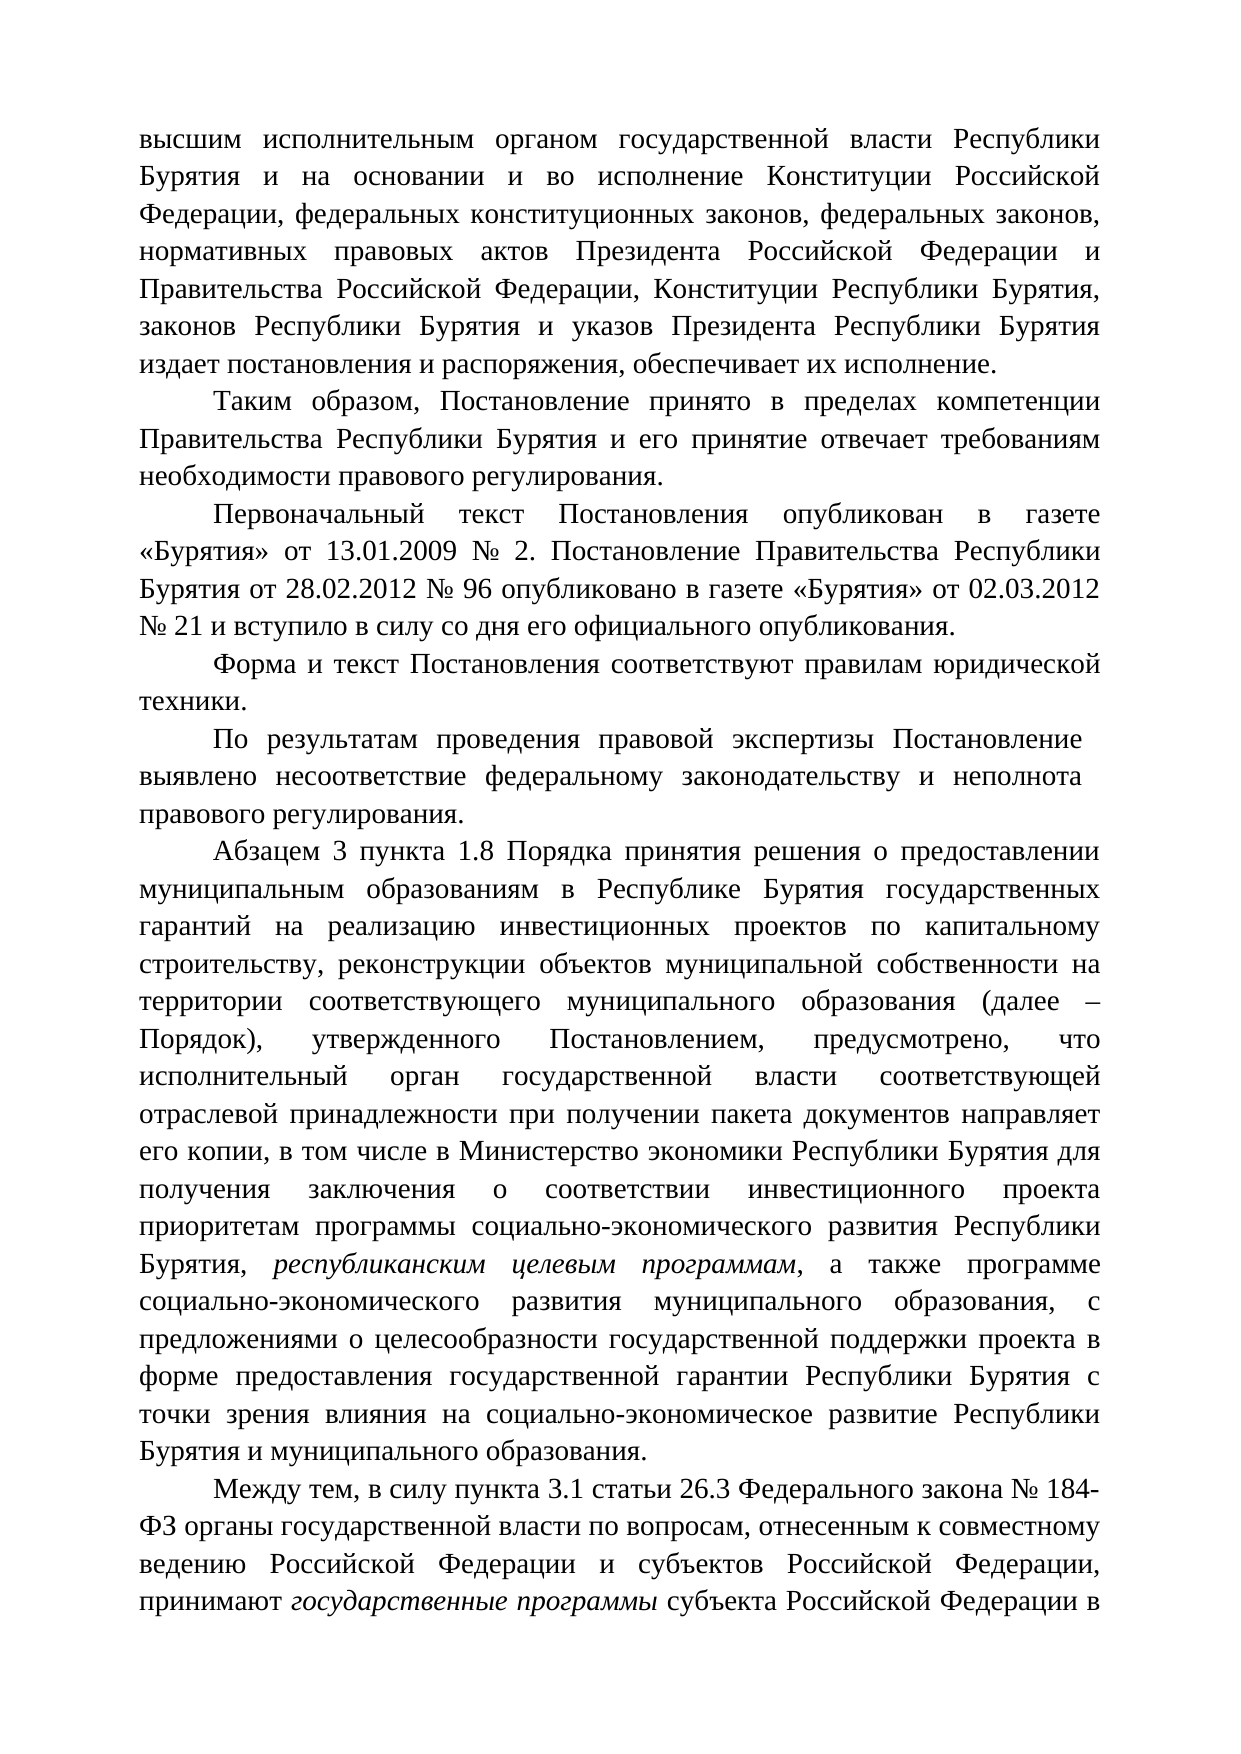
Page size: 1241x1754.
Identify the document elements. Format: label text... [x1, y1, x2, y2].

text По результатам проведения правовой экспертизы Постановление выявлено несоответствие федеральному законодательству и неполнота правового регулирования. [139, 718, 1083, 831]
text Форма и текст Постановления соответствуют правилам юридической техники. [139, 643, 1101, 718]
text Таким образом, Постановление принято в пределах компетенции Правительства Республики Бурятия и его принятие отвечает требованиям необходимости правового регулирования. [139, 381, 1101, 493]
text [139, 118, 1101, 381]
text Абзацем 3 пункта 1.8 Порядка принятия решения о предоставлении муниципальным образованиям в Республике Бурятия государственных гарантий на реализацию инвестиционных проектов по капитальному строительству, реконструкции объектов муниципальной собственности на территории соответствующего муниципального образования (далее – Порядок), утвержденного Постановлением, предусмотрено, что исполнительный орган государственной власти соответствующей отраслевой принадлежности при получении пакета документов направляет его копии, в том числе в Министерство экономики Республики Бурятия для получения заключения о соответствии инвестиционного проекта приоритетам программы социально-экономического развития Республики Бурятия, республиканским целевым программам, а также программе социально-экономического развития муниципального образования, с предложениями о целесообразности государственной поддержки проекта в форме предоставления государственной гарантии Республики Бурятия с точки зрения влияния на социально-экономическое развитие Республики Бурятия и муниципального образования. [139, 831, 1101, 1468]
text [139, 1468, 1101, 1618]
text Первоначальный текст Постановления опубликован в газете «Бурятия» от 13.01.2009 № 2. Постановление Правительства Республики Бурятия от 28.02.2012 № 96 опубликовано в газете «Бурятия» от 02.03.2012 № 21 и вступило в силу со дня его официального опубликования. [139, 493, 1101, 643]
